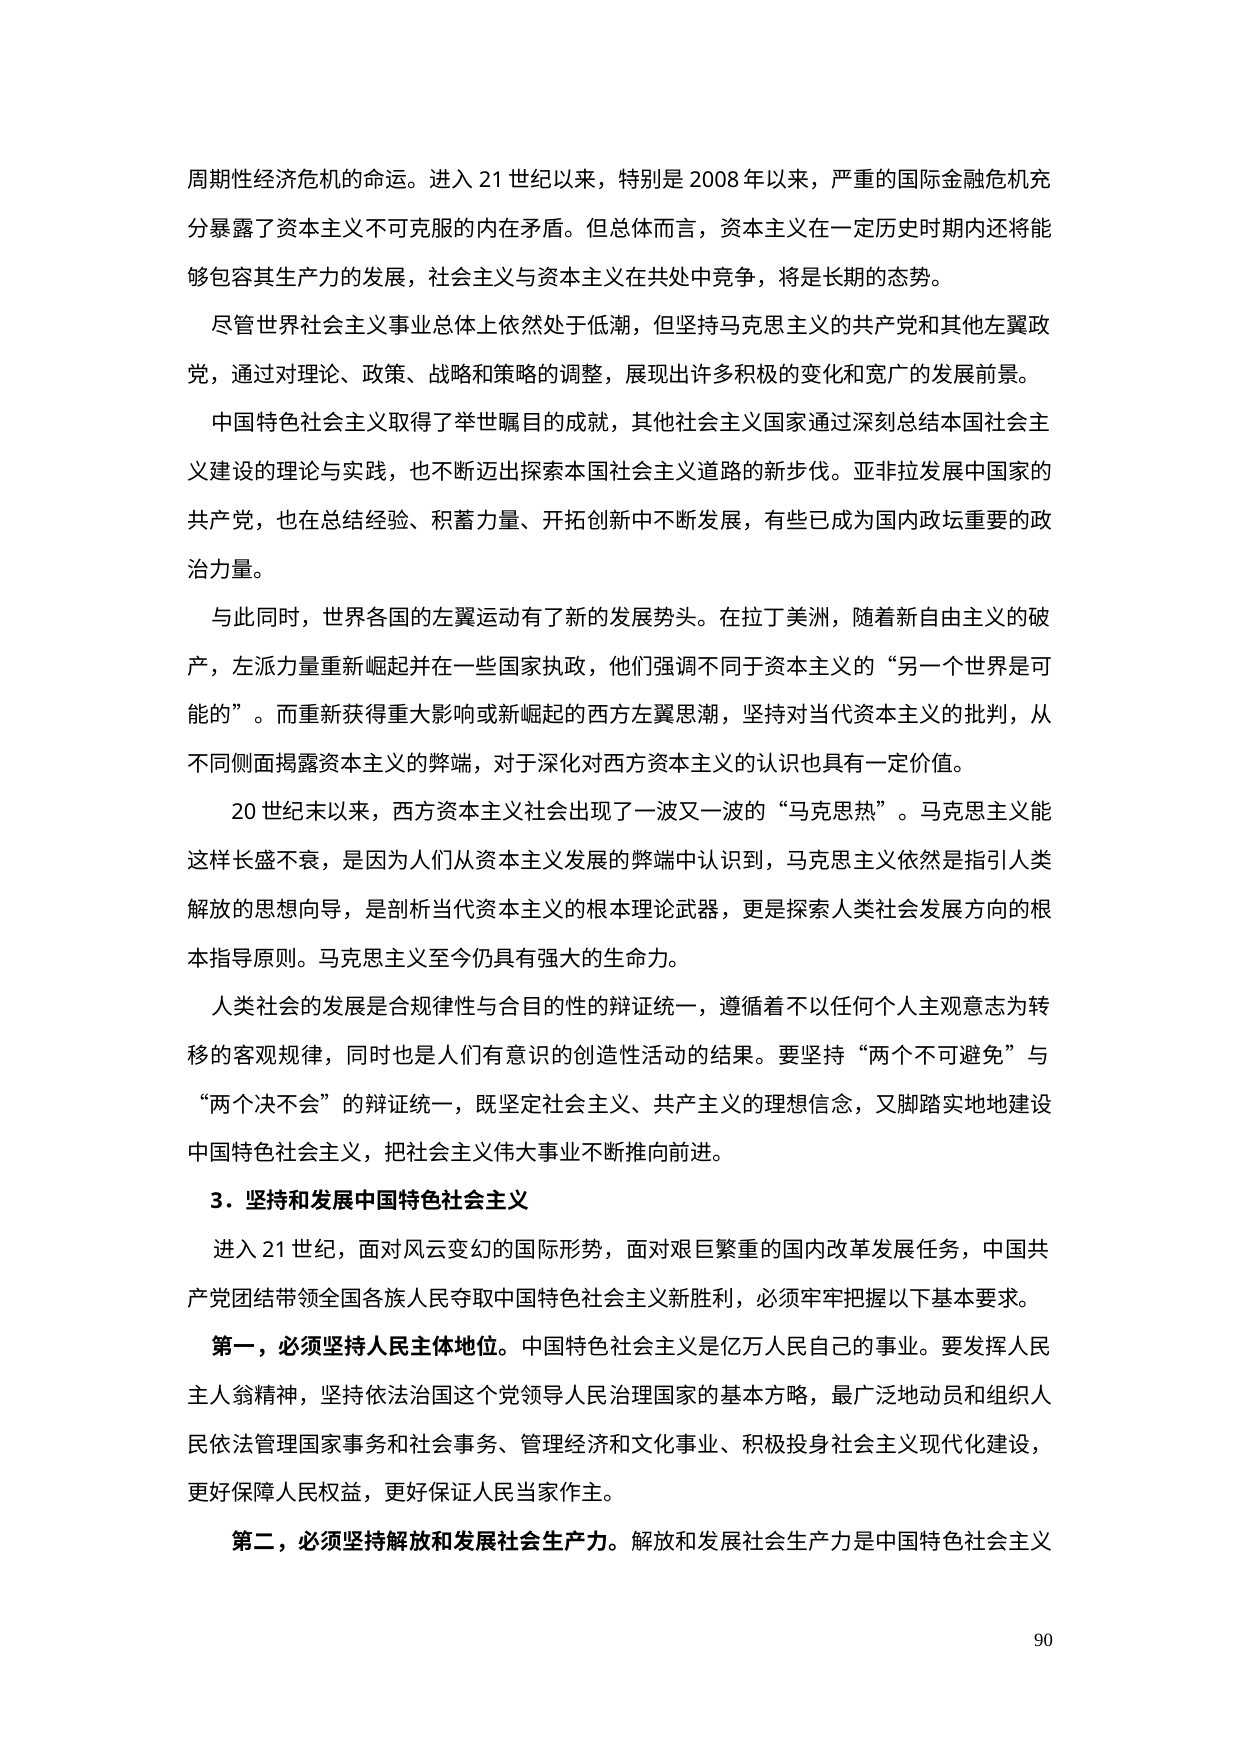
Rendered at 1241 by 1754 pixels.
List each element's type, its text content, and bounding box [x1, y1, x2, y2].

text 与此同时，世界各国的左翼运动有了新的发展势头。在拉丁美洲，随着新自由主义的破产，左派力量重新崛起并在一些国家执政，他们强调不同于资本主义的“另一个世界是可能的”。而重新获得重大影响或新崛起的西方左翼思潮，坚持对当代资本主义的批判，从不同侧面揭露资本主义的弊端，对于深化对西方资本主义的认识也具有一定价值。 [187, 599, 1053, 778]
text 第一，必须坚持人民主体地位。中国特色社会主义是亿万人民自己的事业。要发挥人民主人翁精神，坚持依法治国这个党领导人民治理国家的基本方略，最广泛地动员和组织人民依法管理国家事务和社会事务、管理经济和文化事业、积极投身社会主义现代化建设，更好保障人民权益，更好保证人民当家作主。 [187, 1329, 1053, 1507]
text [187, 162, 1053, 292]
text 3．坚持和发展中国特色社会主义 [187, 1183, 1053, 1216]
text 进入21世纪，面对风云变幻的国际形势，面对艰巨繁重的国内改革发展任务，中国共产党团结带领全国各族人民夺取中国特色社会主义新胜利，必须牢牢把握以下基本要求。 [187, 1232, 1053, 1313]
text 20世纪末以来，西方资本主义社会出现了一波又一波的“马克思热”。马克思主义能这样长盛不衰，是因为人们从资本主义发展的弊端中认识到，马克思主义依然是指引人类解放的思想向导，是剖析当代资本主义的根本理论武器，更是探索人类社会发展方向的根本指导原则。马克思主义至今仍具有强大的生命力。 [187, 794, 1053, 973]
text 人类社会的发展是合规律性与合目的性的辩证统一，遵循着不以任何个人主观意志为转移的客观规律，同时也是人们有意识的创造性活动的结果。要坚持“两个不可避免”与“两个决不会”的辩证统一，既坚定社会主义、共产主义的理想信念，又脚踏实地地建设中国特色社会主义，把社会主义伟大事业不断推向前进。 [187, 989, 1053, 1167]
text 中国特色社会主义取得了举世瞩目的成就，其他社会主义国家通过深刻总结本国社会主义建设的理论与实践，也不断迈出探索本国社会主义道路的新步伐。亚非拉发展中国家的共产党，也在总结经验、积蓄力量、开拓创新中不断发展，有些已成为国内政坛重要的政治力量。 [187, 405, 1053, 584]
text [187, 1523, 1053, 1556]
text 尽管世界社会主义事业总体上依然处于低潮，但坚持马克思主义的共产党和其他左翼政党，通过对理论、政策、战略和策略的调整，展现出许多积极的变化和宽广的发展前景。 [187, 308, 1053, 389]
